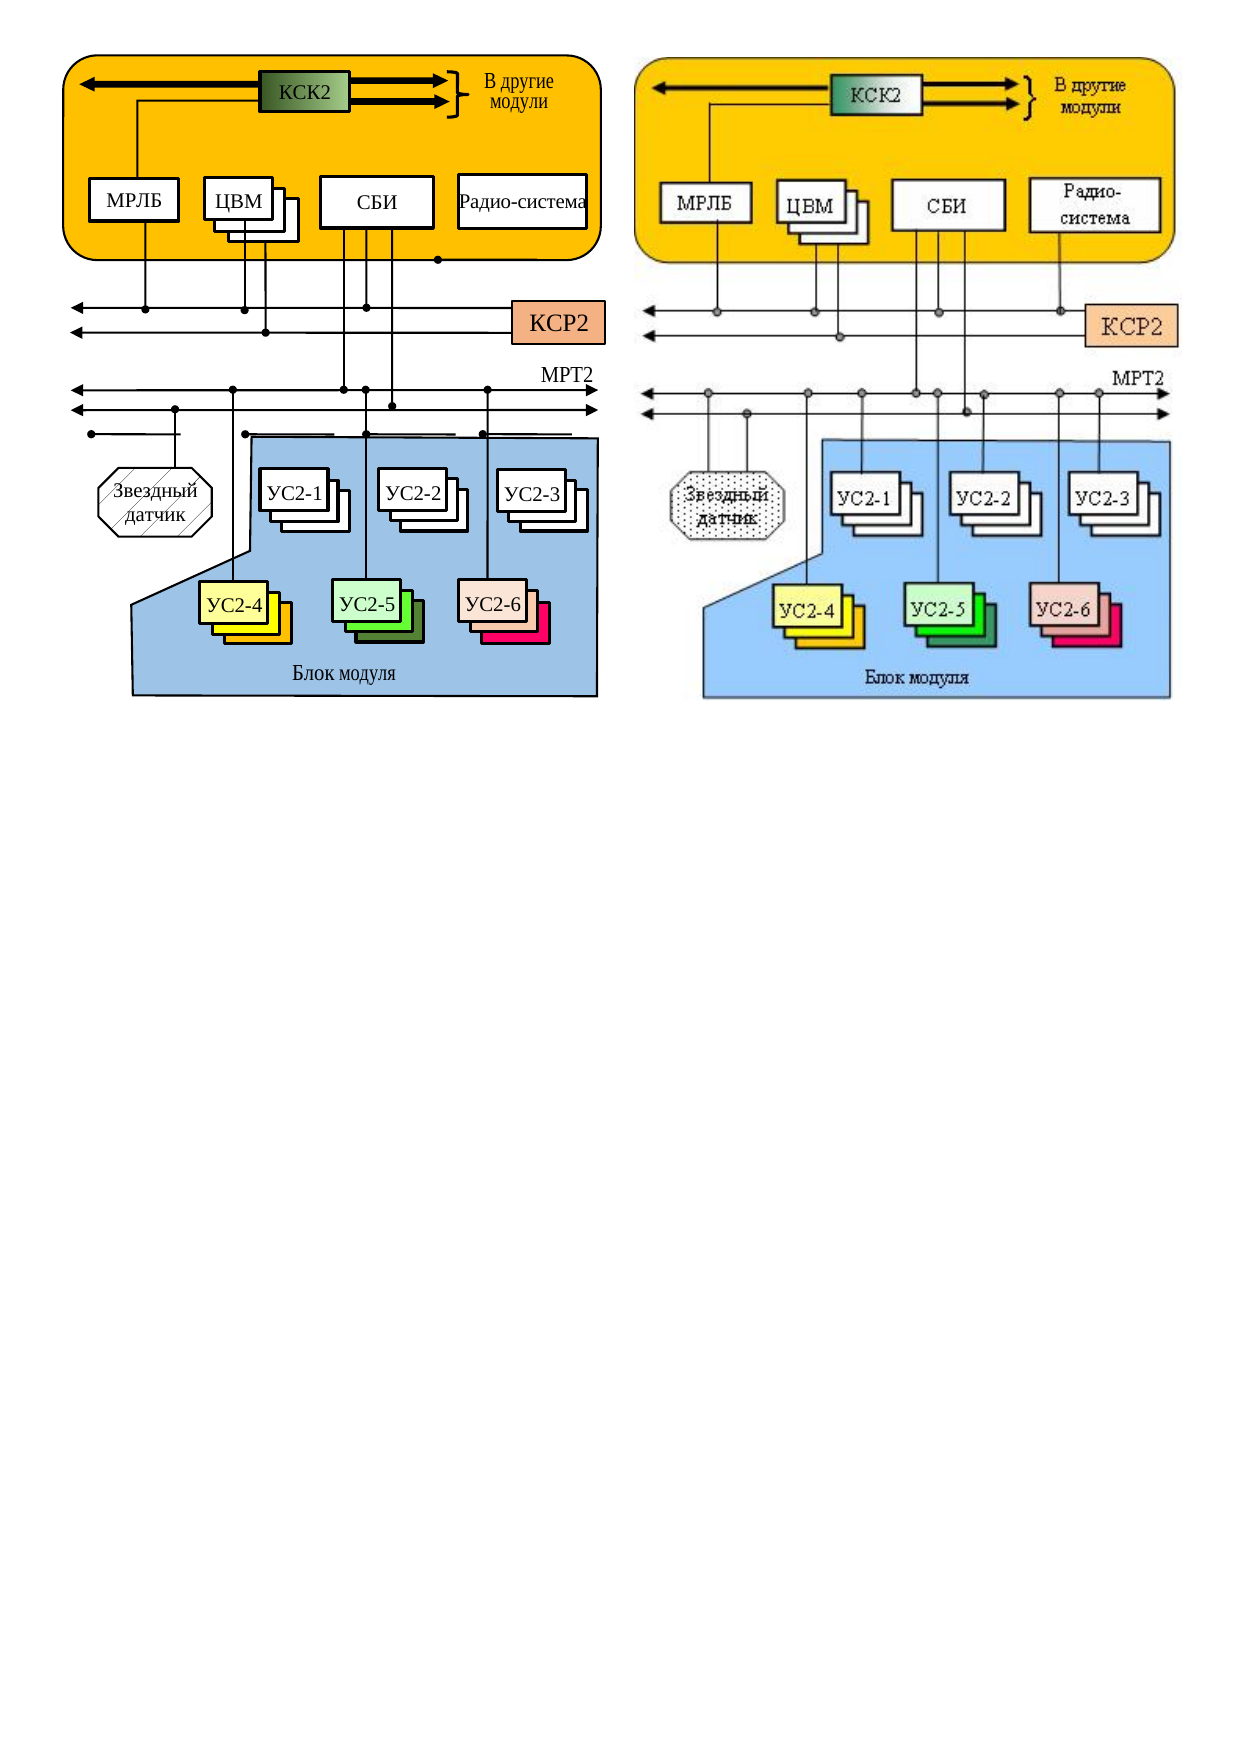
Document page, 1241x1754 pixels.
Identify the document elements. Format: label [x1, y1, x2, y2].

picture [634, 57, 1182, 701]
